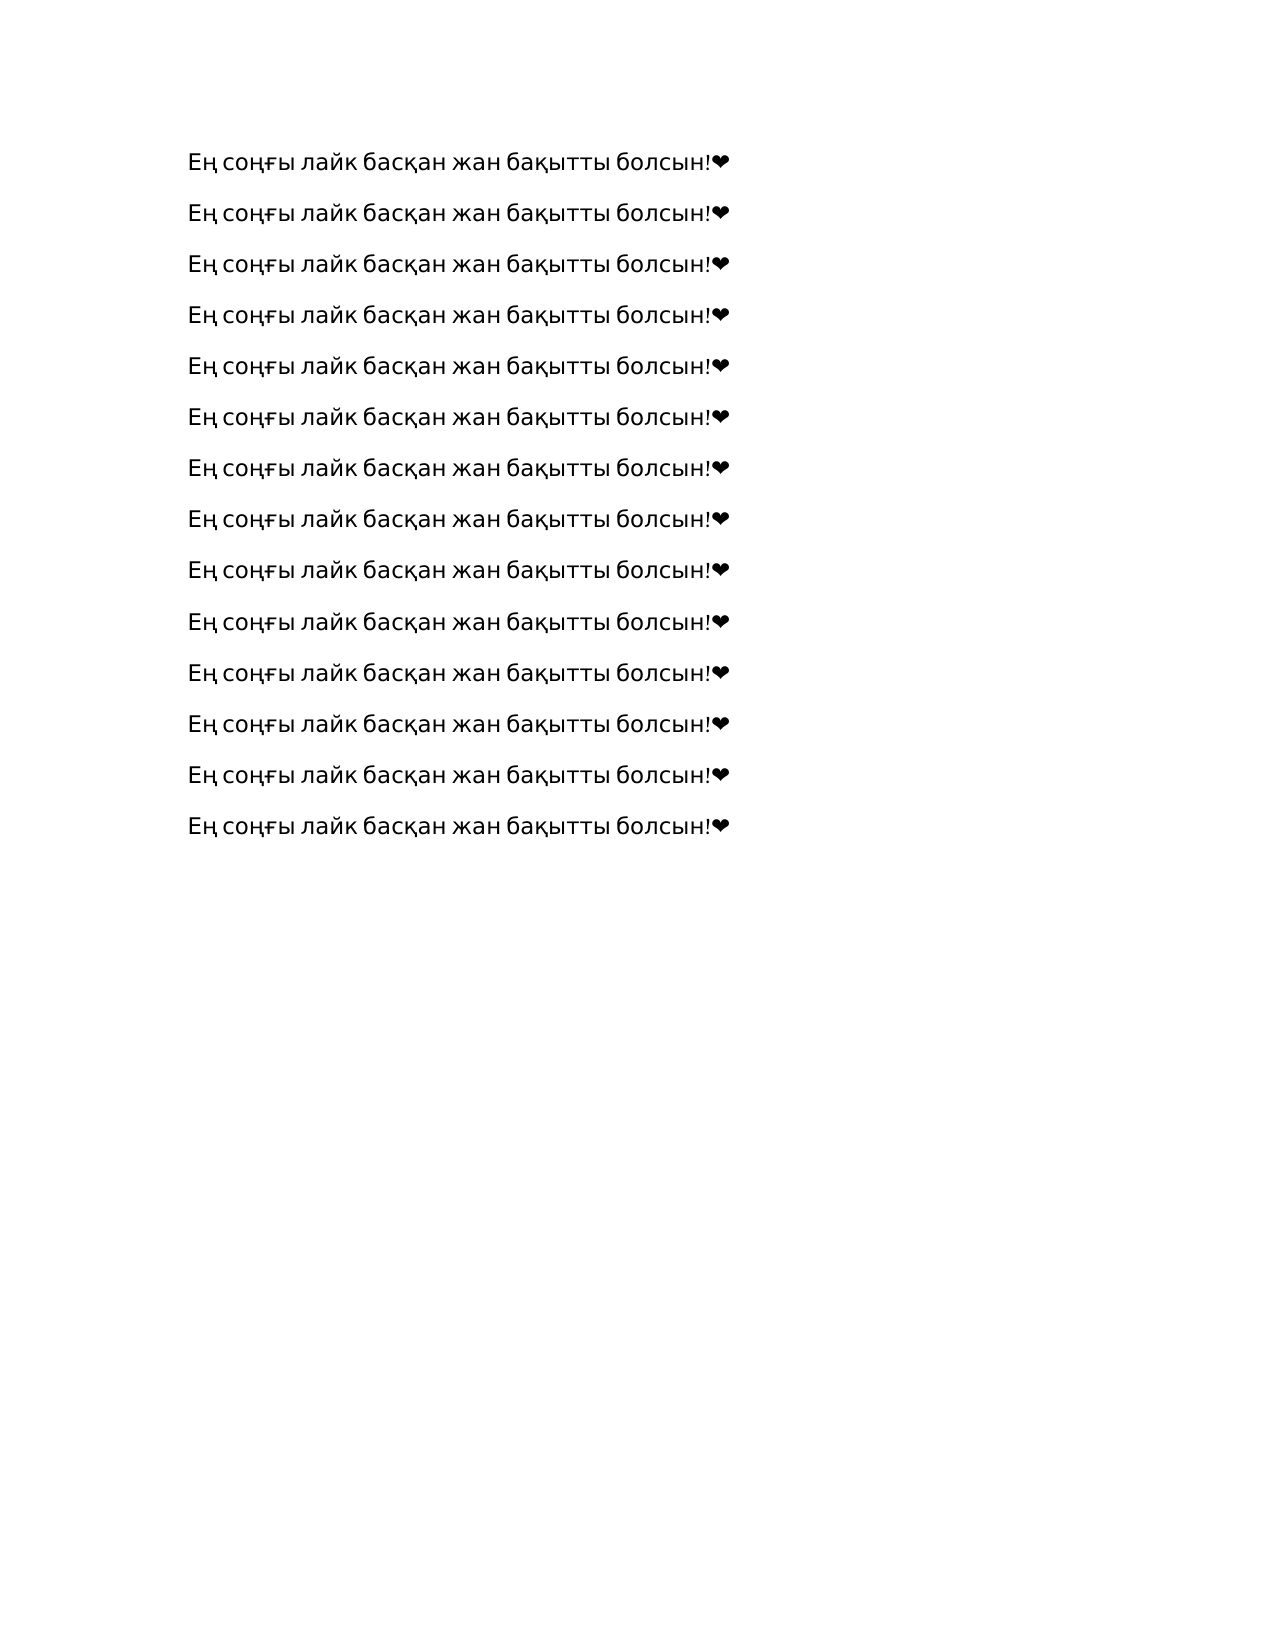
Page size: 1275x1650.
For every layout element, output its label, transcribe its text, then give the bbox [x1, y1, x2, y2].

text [187, 252, 1087, 278]
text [187, 150, 1087, 176]
text Ең соңғы лайк басқан жан бақытты болсын!❤️ [187, 456, 1087, 483]
text Ең соңғы лайк басқан жан бақытты болсын!❤️ [187, 354, 1087, 381]
text Ең соңғы лайк басқан жан бақытты болсын!❤️ [187, 660, 1087, 687]
text Ең соңғы лайк басқан жан бақытты болсын!❤️ [187, 813, 1087, 840]
text Ең соңғы лайк басқан жан бақытты болсын!❤️ [187, 507, 1087, 534]
text Ең соңғы лайк басқан жан бақытты болсын!❤️ [187, 405, 1087, 432]
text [187, 201, 1087, 227]
text Ең соңғы лайк басқан жан бақытты болсын!❤️ [187, 762, 1087, 789]
text Ең соңғы лайк басқан жан бақытты болсын!❤️ [187, 558, 1087, 585]
text Ең соңғы лайк басқан жан бақытты болсын!❤️ [187, 711, 1087, 738]
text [187, 303, 1087, 329]
text Ең соңғы лайк басқан жан бақытты болсын!❤️ [187, 609, 1087, 636]
